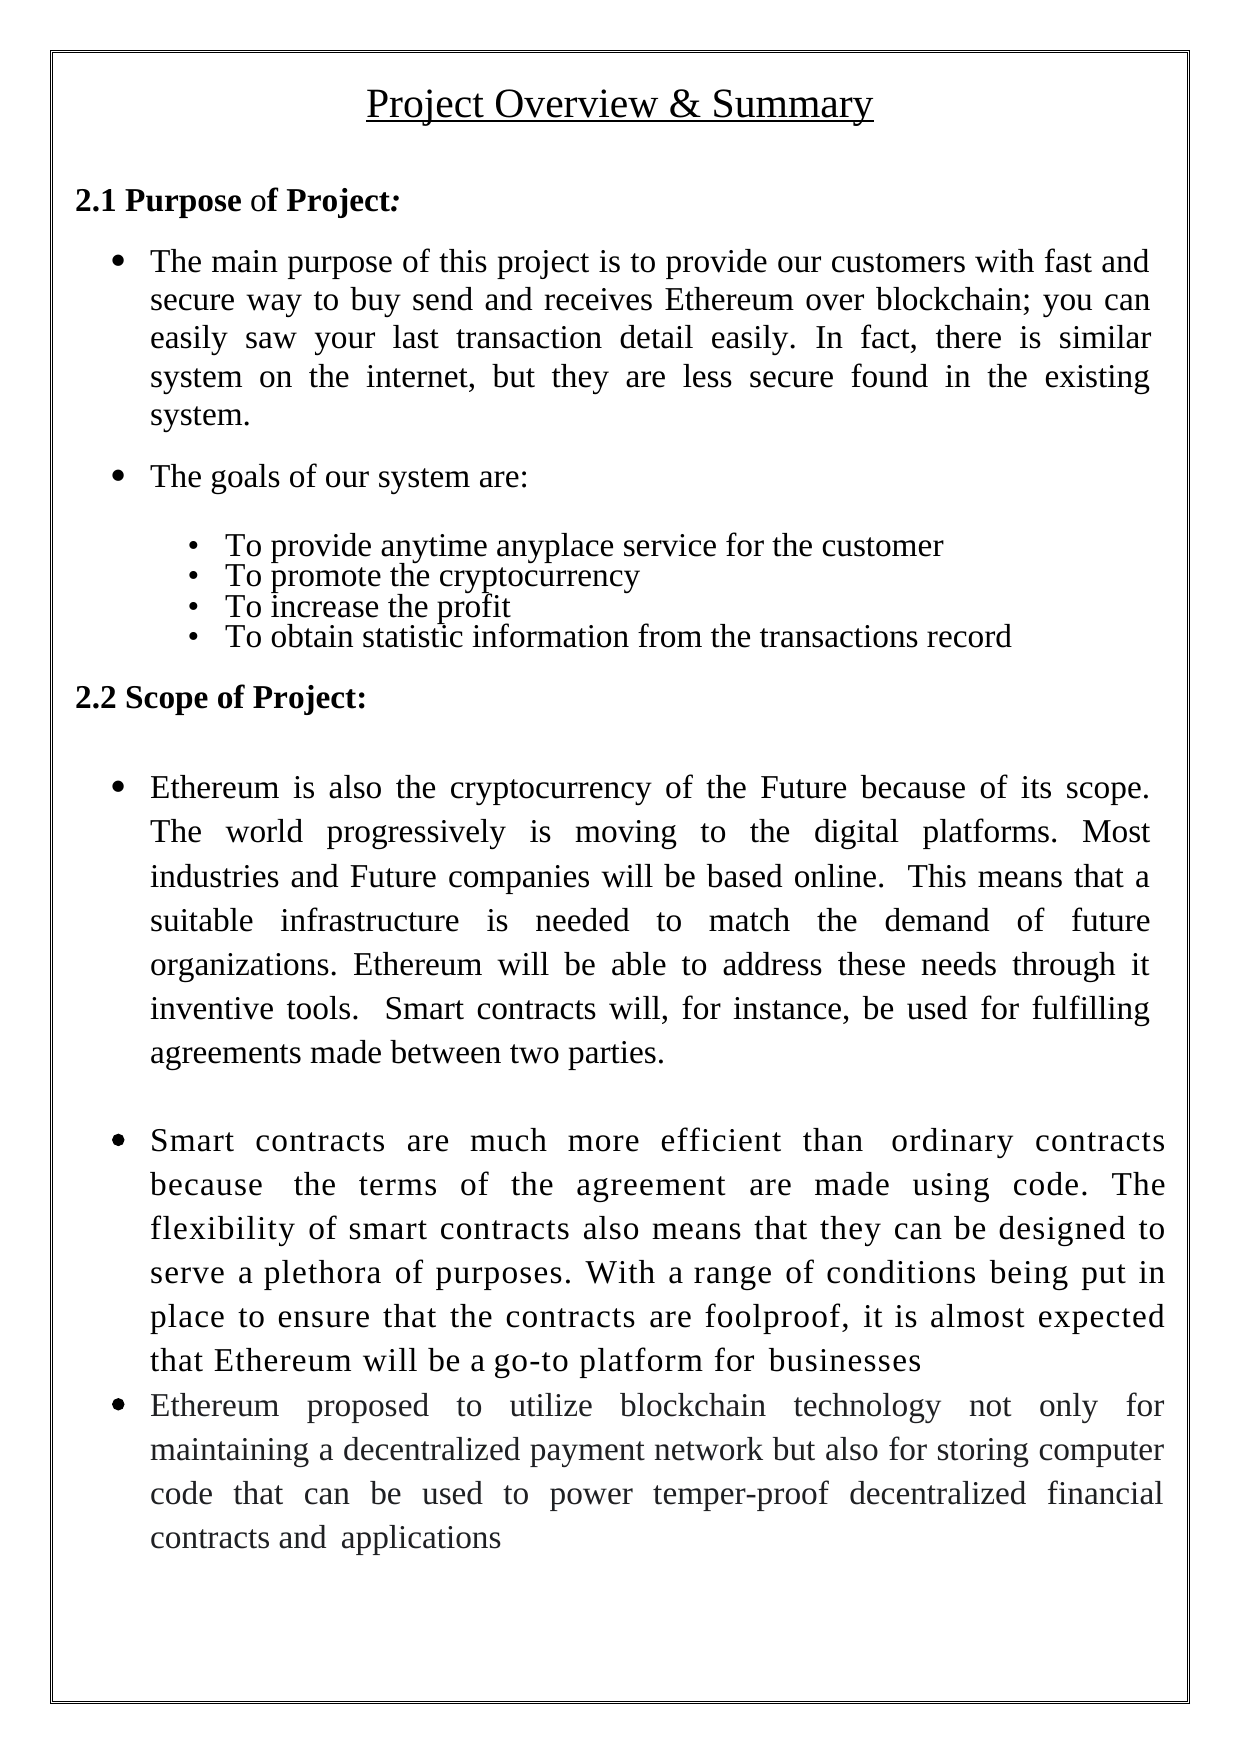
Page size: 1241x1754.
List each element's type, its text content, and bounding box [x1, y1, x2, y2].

text Project Overview & Summary [131, 78, 1108, 126]
list To obtain statistic information from the transactions record [187, 624, 1165, 654]
list To provide anytime anyplace service for the customer [187, 532, 1165, 562]
list To increase the profit [187, 593, 1165, 623]
list The main purpose of this project is to provide our customers with fast and secure way to buy send and receives Ethereum over blockchain; you can easily saw your last transaction detail easily. In fact, there is similar system on the internet, but they are less secure found in the existing system. [112, 241, 1151, 433]
list To promote the cryptocurrency [187, 563, 1165, 593]
list Ethereum is also the cryptocurrency of the Future because of its scope. The world progressively is moving to the digital platforms. Most industries and Future companies will be based online. This means that a suitable infrastructure is needed to match the demand of future organizations. Ethereum will be able to address these needs through it inventive tools. Smart contracts will, for instance, be used for fulfilling agreements made between two parties. [112, 768, 1151, 1070]
list Ethereum proposed to utilize blockchain technology not only for maintaining a decentralized payment network but also for storing computer code that can be used to power temper-proof decentralized financial contracts and applications [112, 1385, 1165, 1555]
text 2.1 Purpose of Project: [75, 181, 1108, 219]
text 2.2 Scope of Project: [75, 685, 1165, 715]
list Smart contracts are much more efficient than ordinary contracts because the terms of the agreement are made using code. The flexibility of smart contracts also means that they can be designed to serve a plethora of purposes. With a range of conditions being put in place to ensure that the contracts are foolproof, it is almost expected that Ethereum will be a go-to platform for businesses [112, 1120, 1165, 1379]
list The goals of our system are: [112, 463, 1165, 494]
